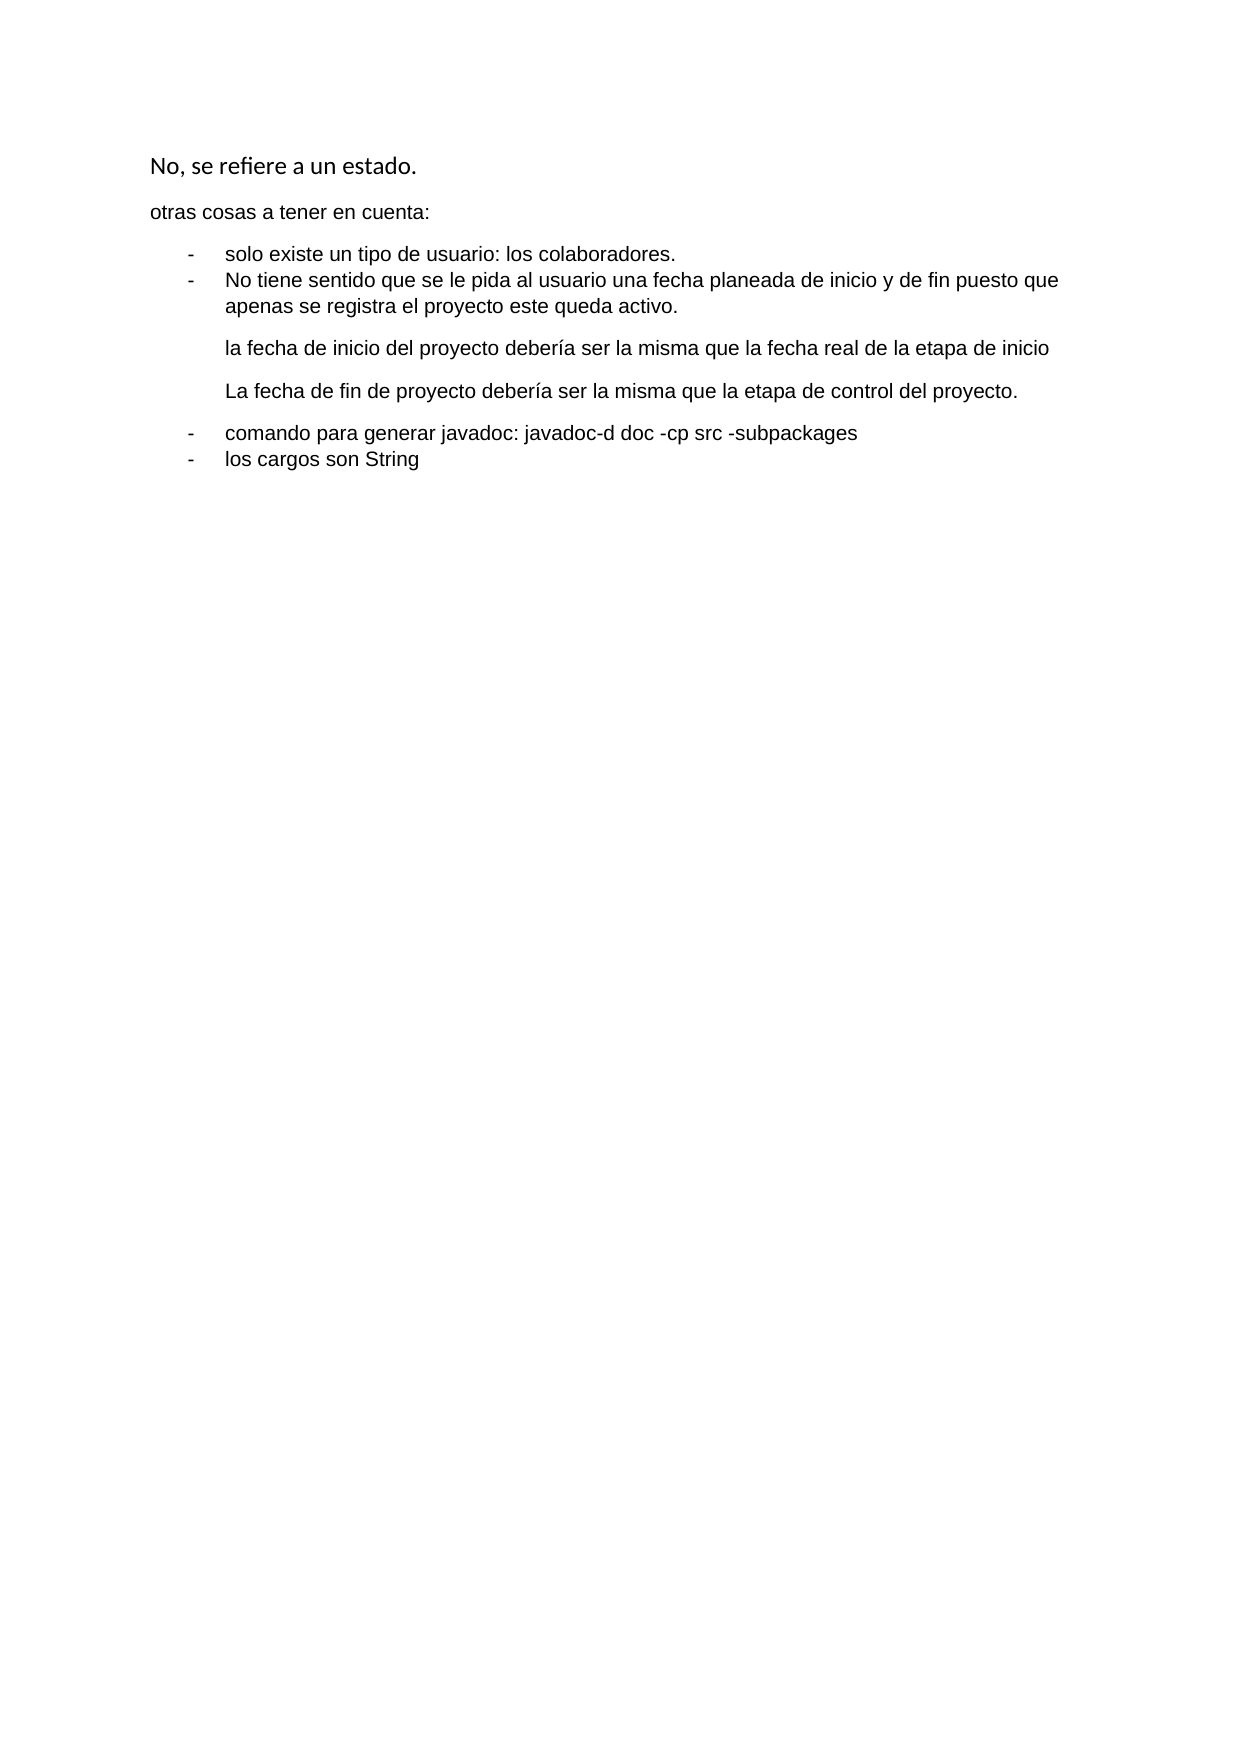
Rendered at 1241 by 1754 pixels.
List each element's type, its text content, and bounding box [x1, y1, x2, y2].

list los cargos son String [187, 447, 1090, 471]
text la fecha de inicio del proyecto debería ser la misma que la fecha real de la etapa de inicio [225, 336, 1090, 360]
text otras cosas a tener en cuenta: [150, 199, 1090, 223]
text No, se refiere a un estado. [150, 150, 1090, 181]
list solo existe un tipo de usuario: los colaboradores. [187, 242, 1090, 266]
list No tiene sentido que se le pida al usuario una fecha planeada de inicio y de fin puesto que apenas se registra el proyecto este queda activo. [187, 268, 1090, 318]
list comando para generar javadoc: javadoc-d doc -cp src -subpackages [187, 421, 1090, 445]
text La fecha de fin de proyecto debería ser la misma que la etapa de control del proyecto. [225, 379, 1090, 403]
